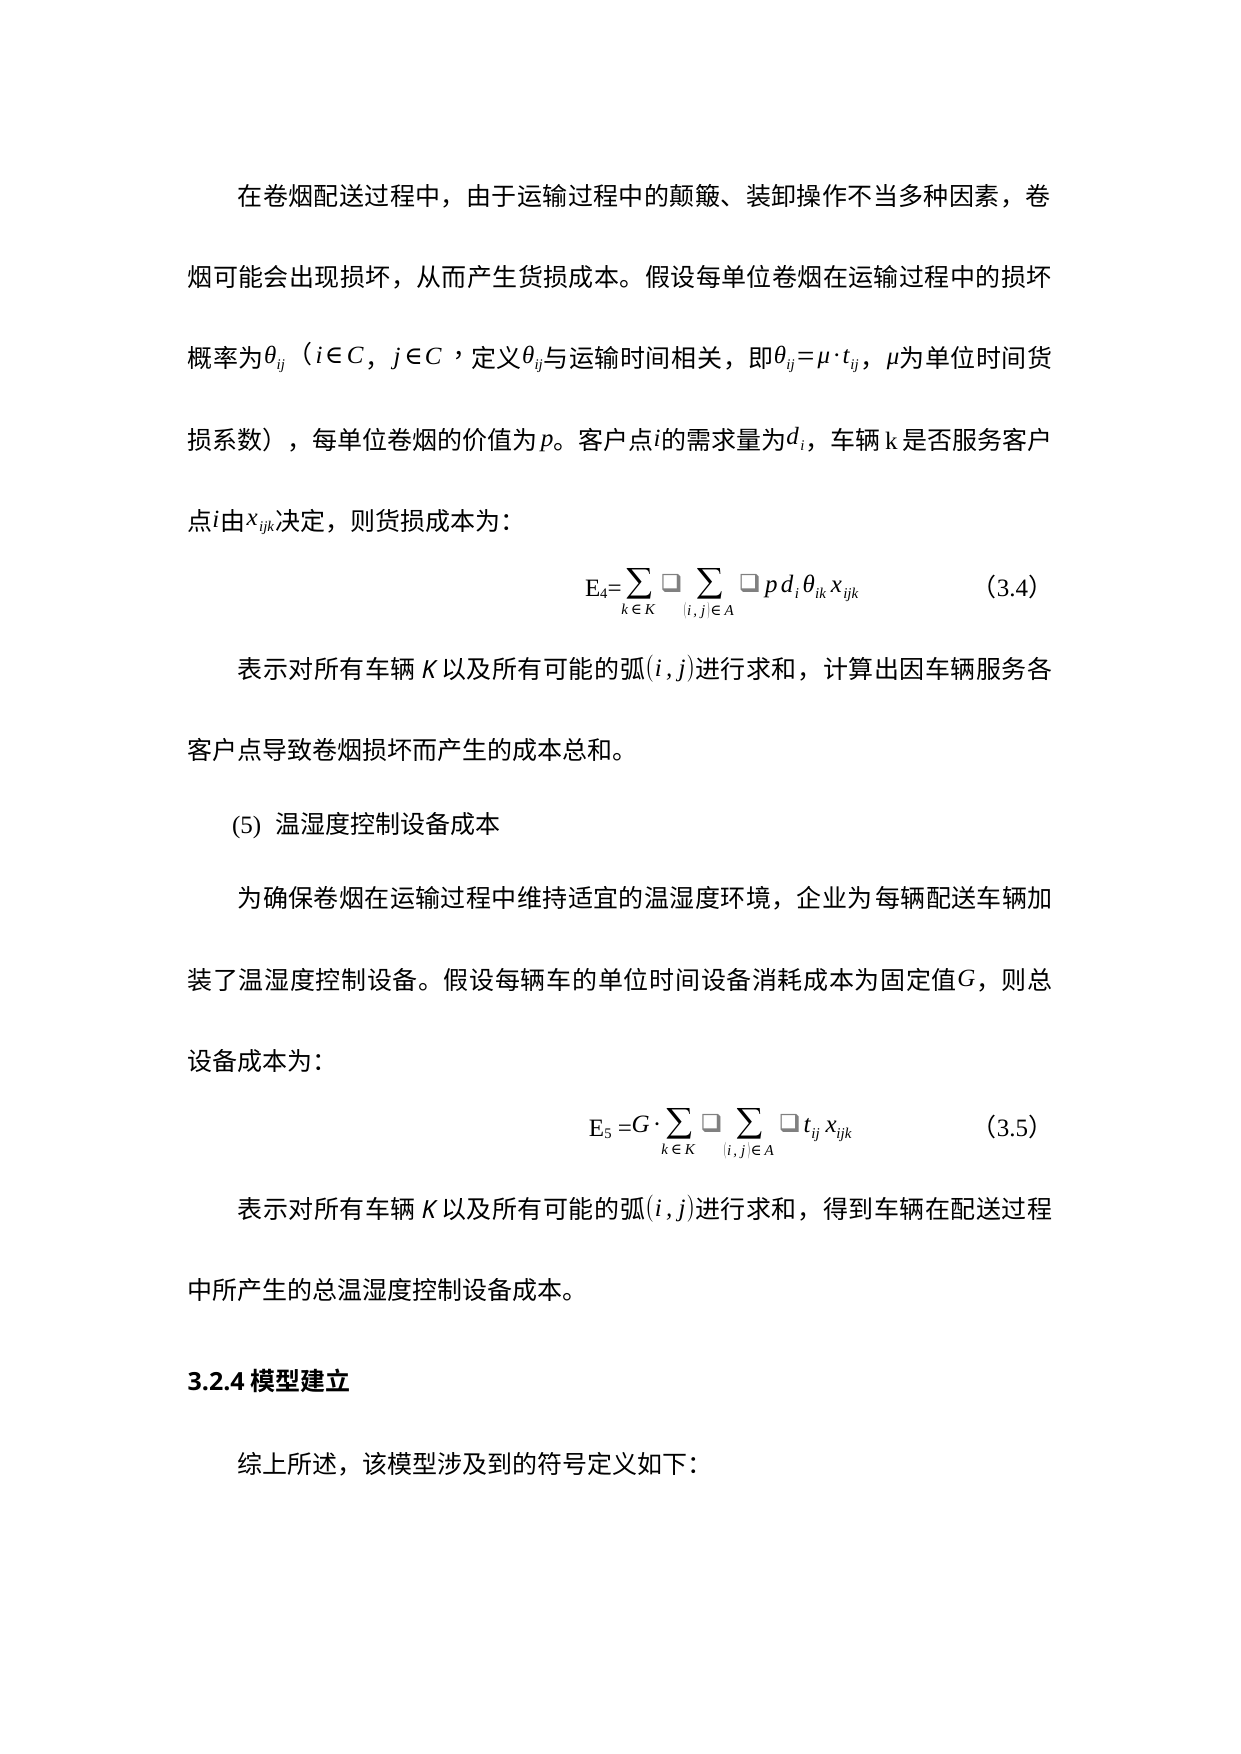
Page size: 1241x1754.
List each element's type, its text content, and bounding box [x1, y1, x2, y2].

list E5 = （3.5） [187, 1101, 1053, 1166]
list 表示对所有车辆K以及所有可能的弧进行求和，计算出因车辆服务各客户点导致卷烟损坏而产生的成本总和。 [187, 635, 1053, 781]
list 在卷烟配送过程中，由于运输过程中的颠簸、装卸操作不当多种因素，卷烟可能会出现损坏，从而产生货损成本。假设每单位卷烟在运输过程中的损坏概率为，定义与运输时间相关，即，为单位时间货损系数），每单位卷烟的价值为。客户点的需求量为，车辆k是否服务客户点由决定，则货损成本为： [187, 162, 1053, 552]
list 为确保卷烟在运输过程中维持适宜的温湿度环境，企业为每辆配送车辆加装了温湿度控制设备。假设每辆车的单位时间设备消耗成本为固定值，则总设备成本为： [187, 864, 1053, 1092]
list 3.2.4模型建立 [187, 1347, 1053, 1412]
list 温湿度控制设备成本 [187, 790, 1053, 855]
list E4= （3.4） [187, 561, 1053, 626]
list 表示对所有车辆K以及所有可能的弧进行求和，得到车辆在配送过程中所产生的总温湿度控制设备成本。 [187, 1175, 1053, 1321]
list 综上所述，该模型涉及到的符号定义如下： [187, 1430, 1053, 1495]
